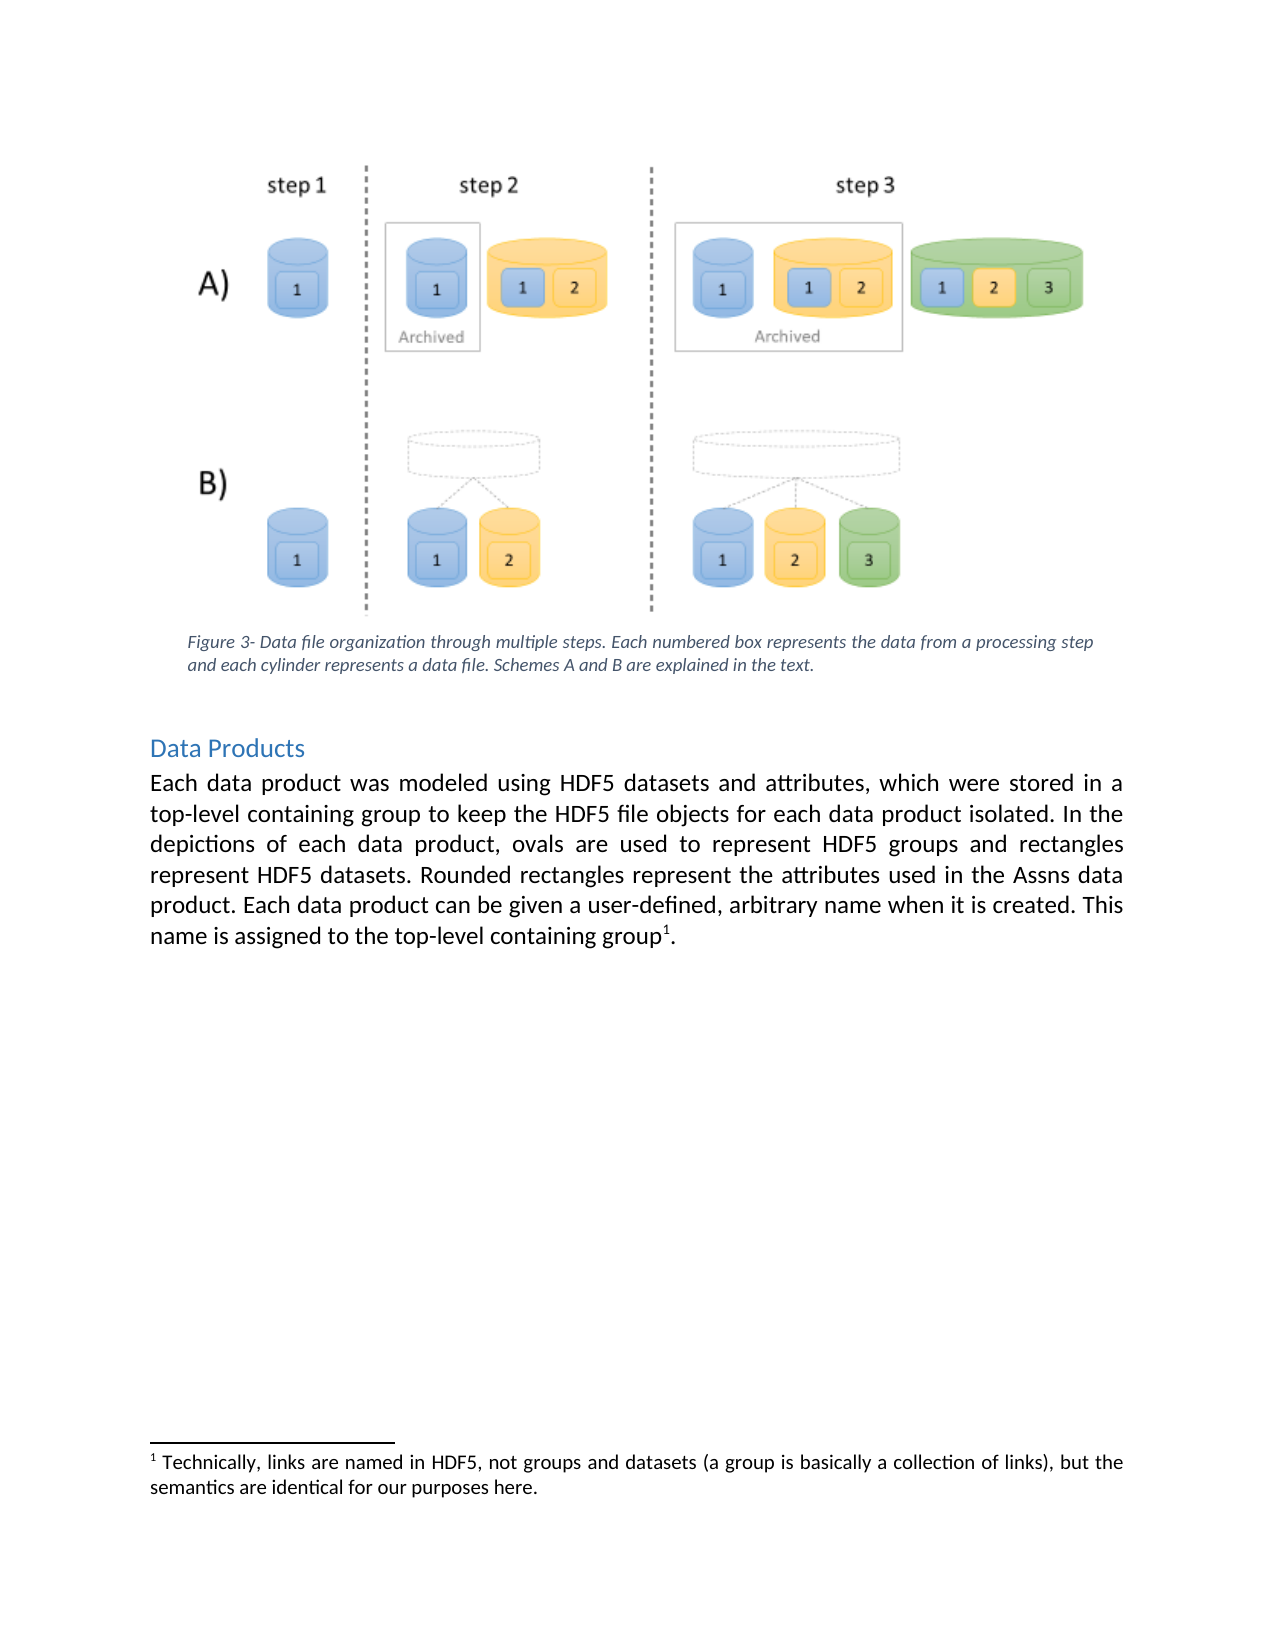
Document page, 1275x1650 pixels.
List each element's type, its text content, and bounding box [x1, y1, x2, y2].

subtitle Data Products [150, 732, 1125, 764]
text Figure - Data file organization through multiple steps. Each numbered box represents the data from a processing step and each cylinder represents a data file. Schemes A and B are explained in the text. [187, 631, 1097, 676]
picture [173, 150, 1102, 631]
text Each data product was modeled using HDF5 datasets and attributes, which were stored in a top-level containing group to keep the HDF5 file objects for each data product isolated. In the depictions of each data product, ovals are used to represent HDF5 groups and rectangles represent HDF5 datasets. Rounded rectangles represent the attributes used in the Assns data product. Each data product can be given a user-defined, arbitrary name when it is created. This name is assigned to the top-level containing group. [150, 767, 1125, 950]
